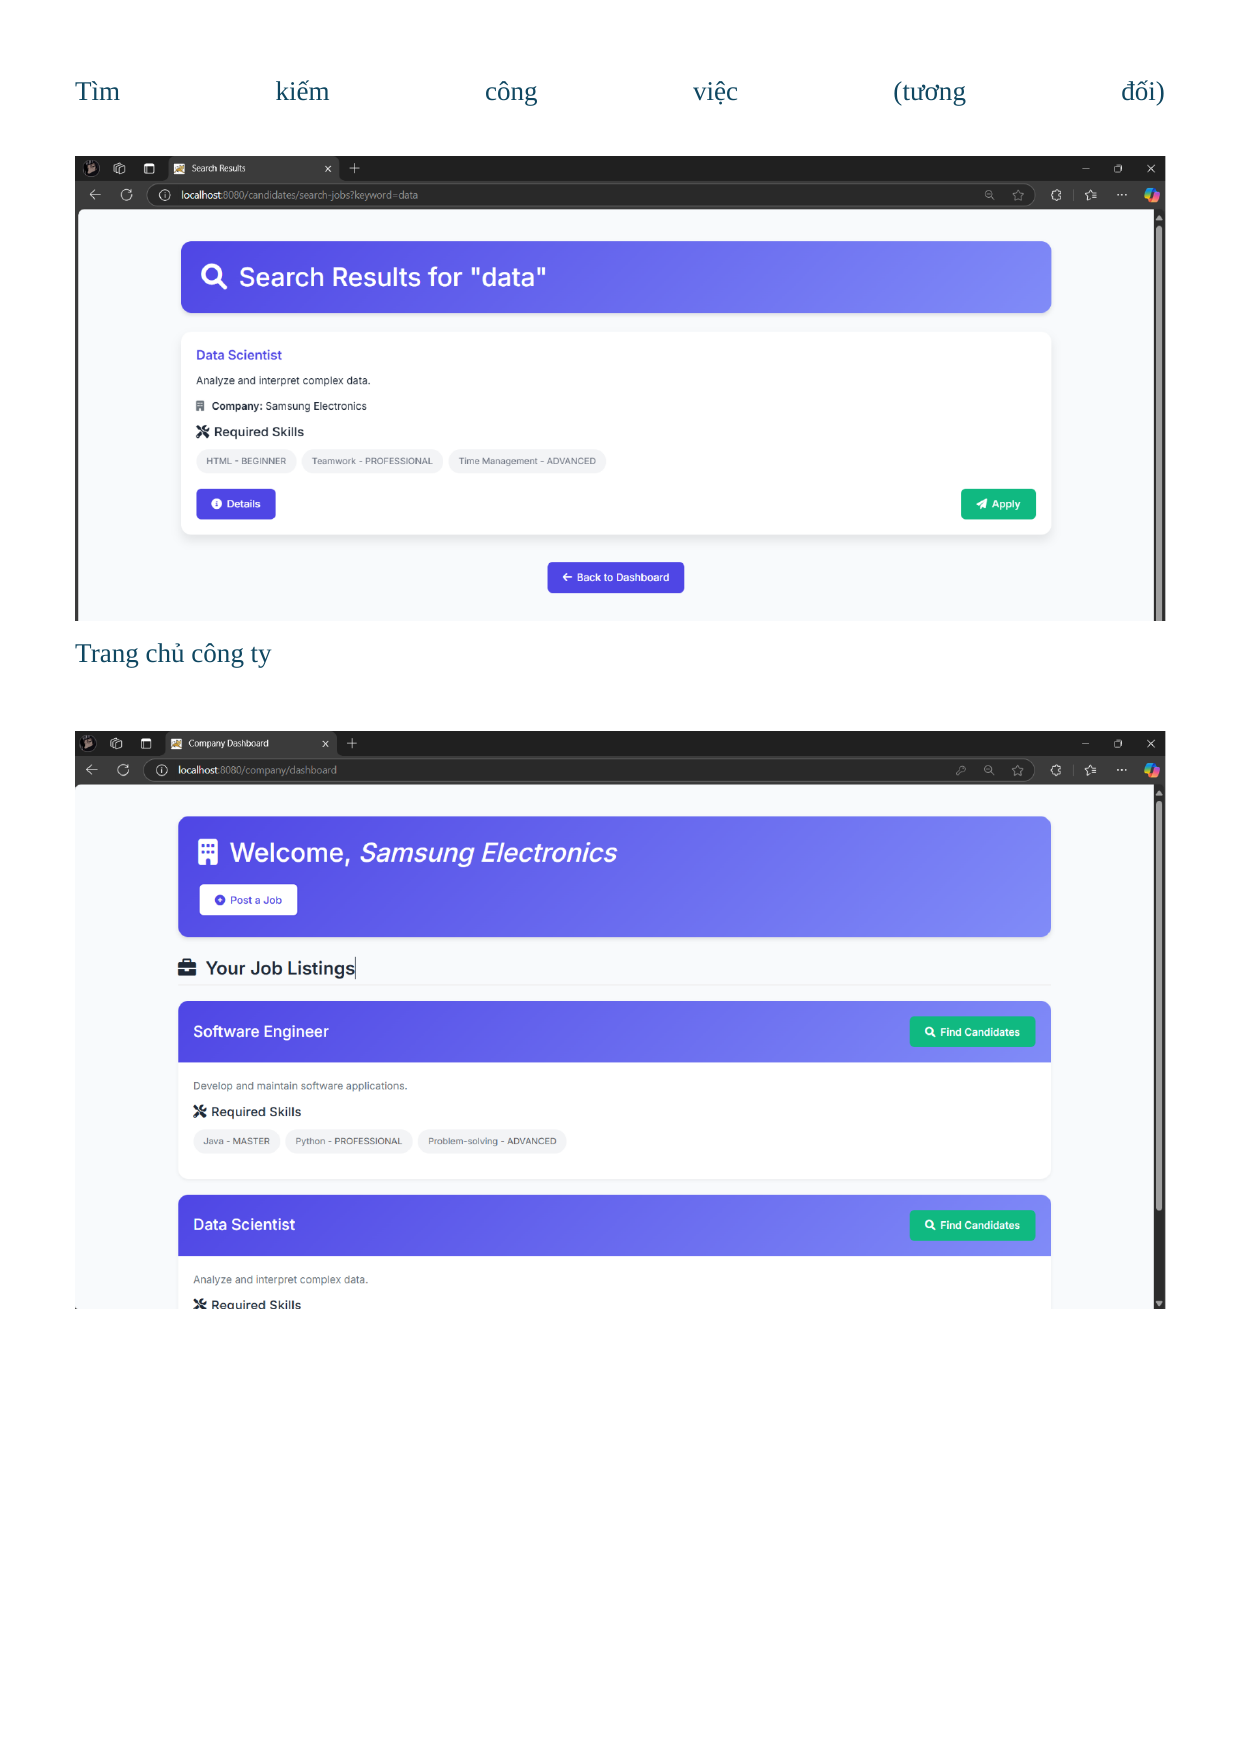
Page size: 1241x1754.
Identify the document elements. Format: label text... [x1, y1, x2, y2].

picture [75, 731, 1166, 1309]
subtitle Tìm kiếm công việc (tương đối) [75, 75, 1165, 156]
picture [75, 156, 1166, 621]
subtitle Trang chủ công ty [75, 637, 1165, 668]
